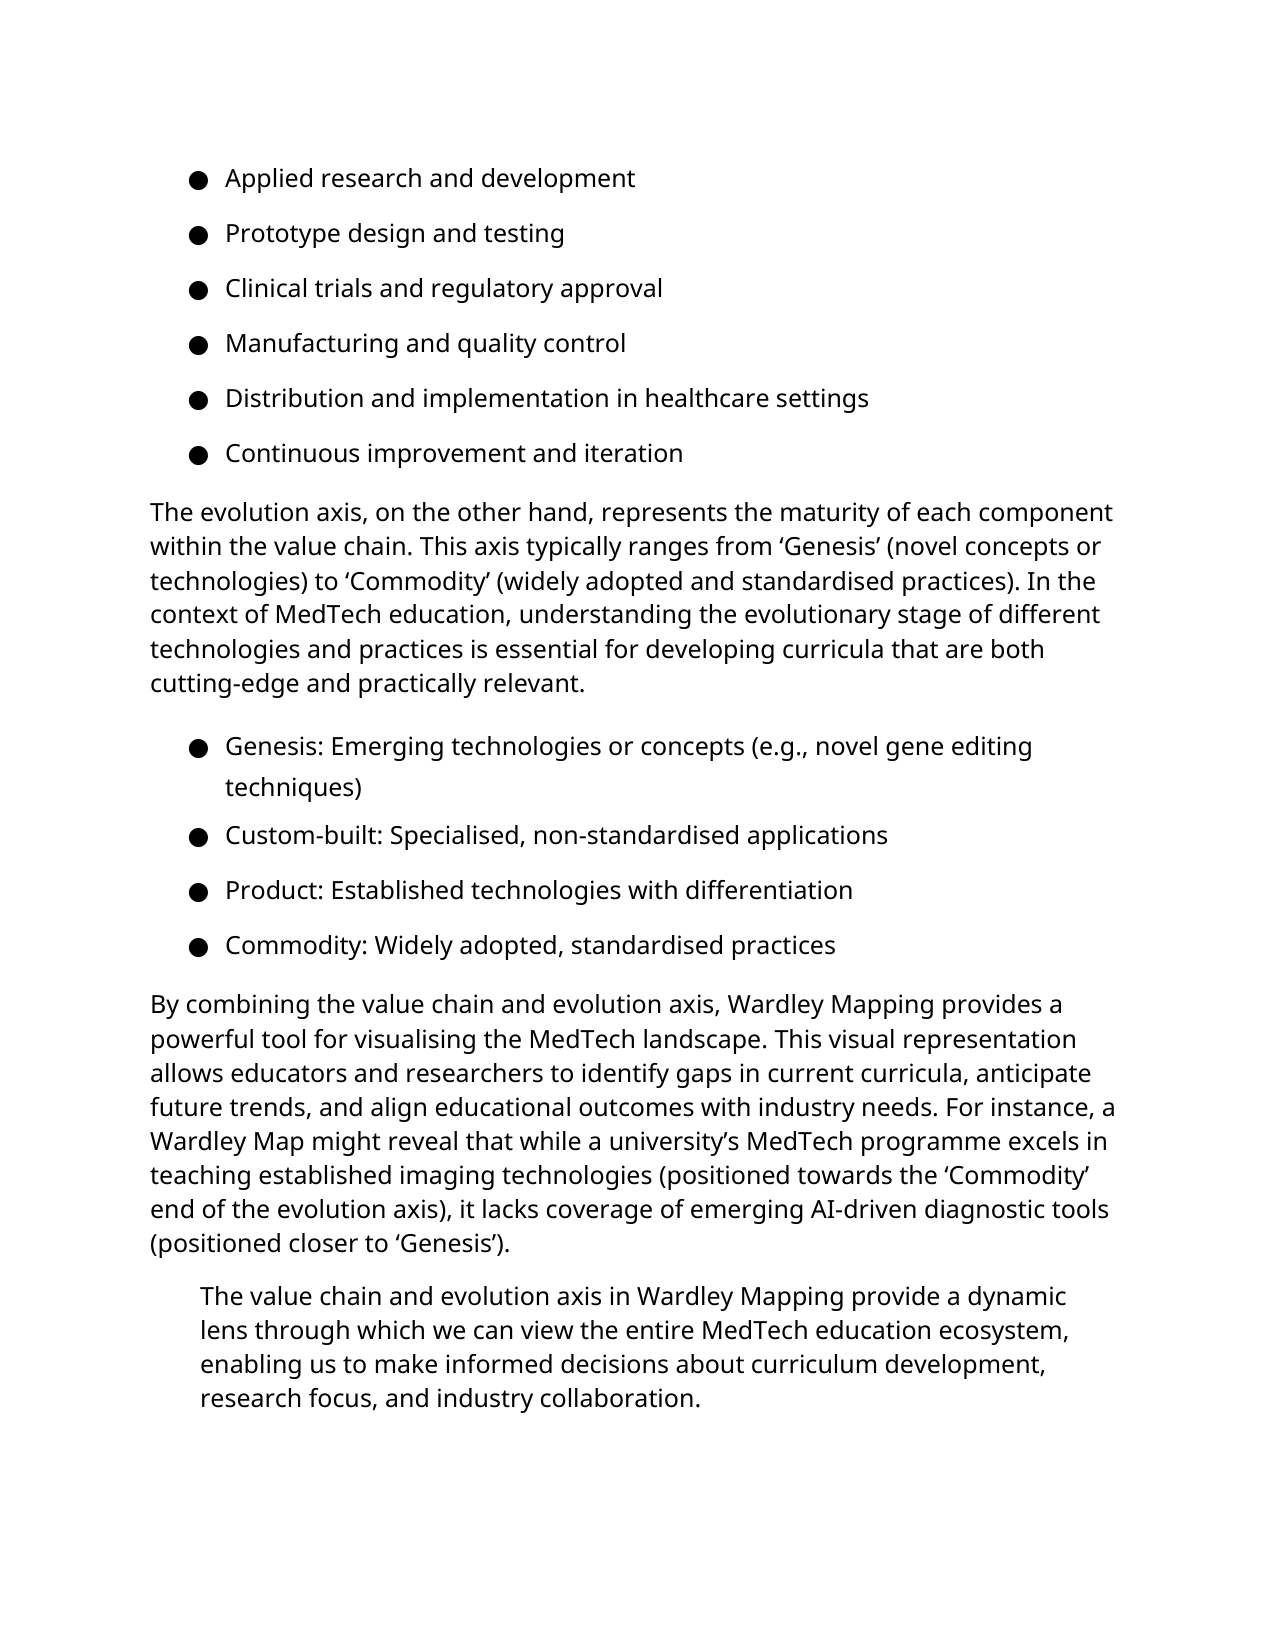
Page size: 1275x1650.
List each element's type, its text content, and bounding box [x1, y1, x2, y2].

list Genesis: Emerging technologies or concepts (e.g., novel gene editing techniques) [187, 718, 1125, 803]
list Commodity: Widely adopted, standardised practices [187, 917, 1125, 968]
list Distribution and implementation in healthcare settings [187, 370, 1125, 421]
list Custom-built: Specialised, non-standardised applications [187, 807, 1125, 858]
list Applied research and development [187, 150, 1125, 201]
text By combining the value chain and evolution axis, Wardley Mapping provides a powerful tool for visualising the MedTech landscape. This visual representation allows educators and researchers to identify gaps in current curricula, anticipate future trends, and align educational outcomes with industry needs. For instance, a Wardley Map might reveal that while a university’s MedTech programme excels in teaching established imaging technologies (positioned towards the ‘Commodity’ end of the evolution axis), it lacks coverage of emerging AI-driven diagnostic tools (positioned closer to ‘Genesis’). [150, 987, 1125, 1260]
text The value chain and evolution axis in Wardley Mapping provide a dynamic lens through which we can view the entire MedTech education ecosystem, enabling us to make informed decisions about curriculum development, research focus, and industry collaboration. [200, 1278, 1075, 1415]
list Continuous improvement and iteration [187, 425, 1125, 476]
text The evolution axis, on the other hand, represents the maturity of each component within the value chain. This axis typically ranges from ‘Genesis’ (novel concepts or technologies) to ‘Commodity’ (widely adopted and standardised practices). In the context of MedTech education, understanding the evolutionary stage of different technologies and practices is essential for developing curricula that are both cutting-edge and practically relevant. [150, 495, 1125, 699]
list Product: Established technologies with differentiation [187, 862, 1125, 913]
list Clinical trials and regulatory approval [187, 260, 1125, 311]
list Prototype design and testing [187, 205, 1125, 256]
list Manufacturing and quality control [187, 315, 1125, 366]
